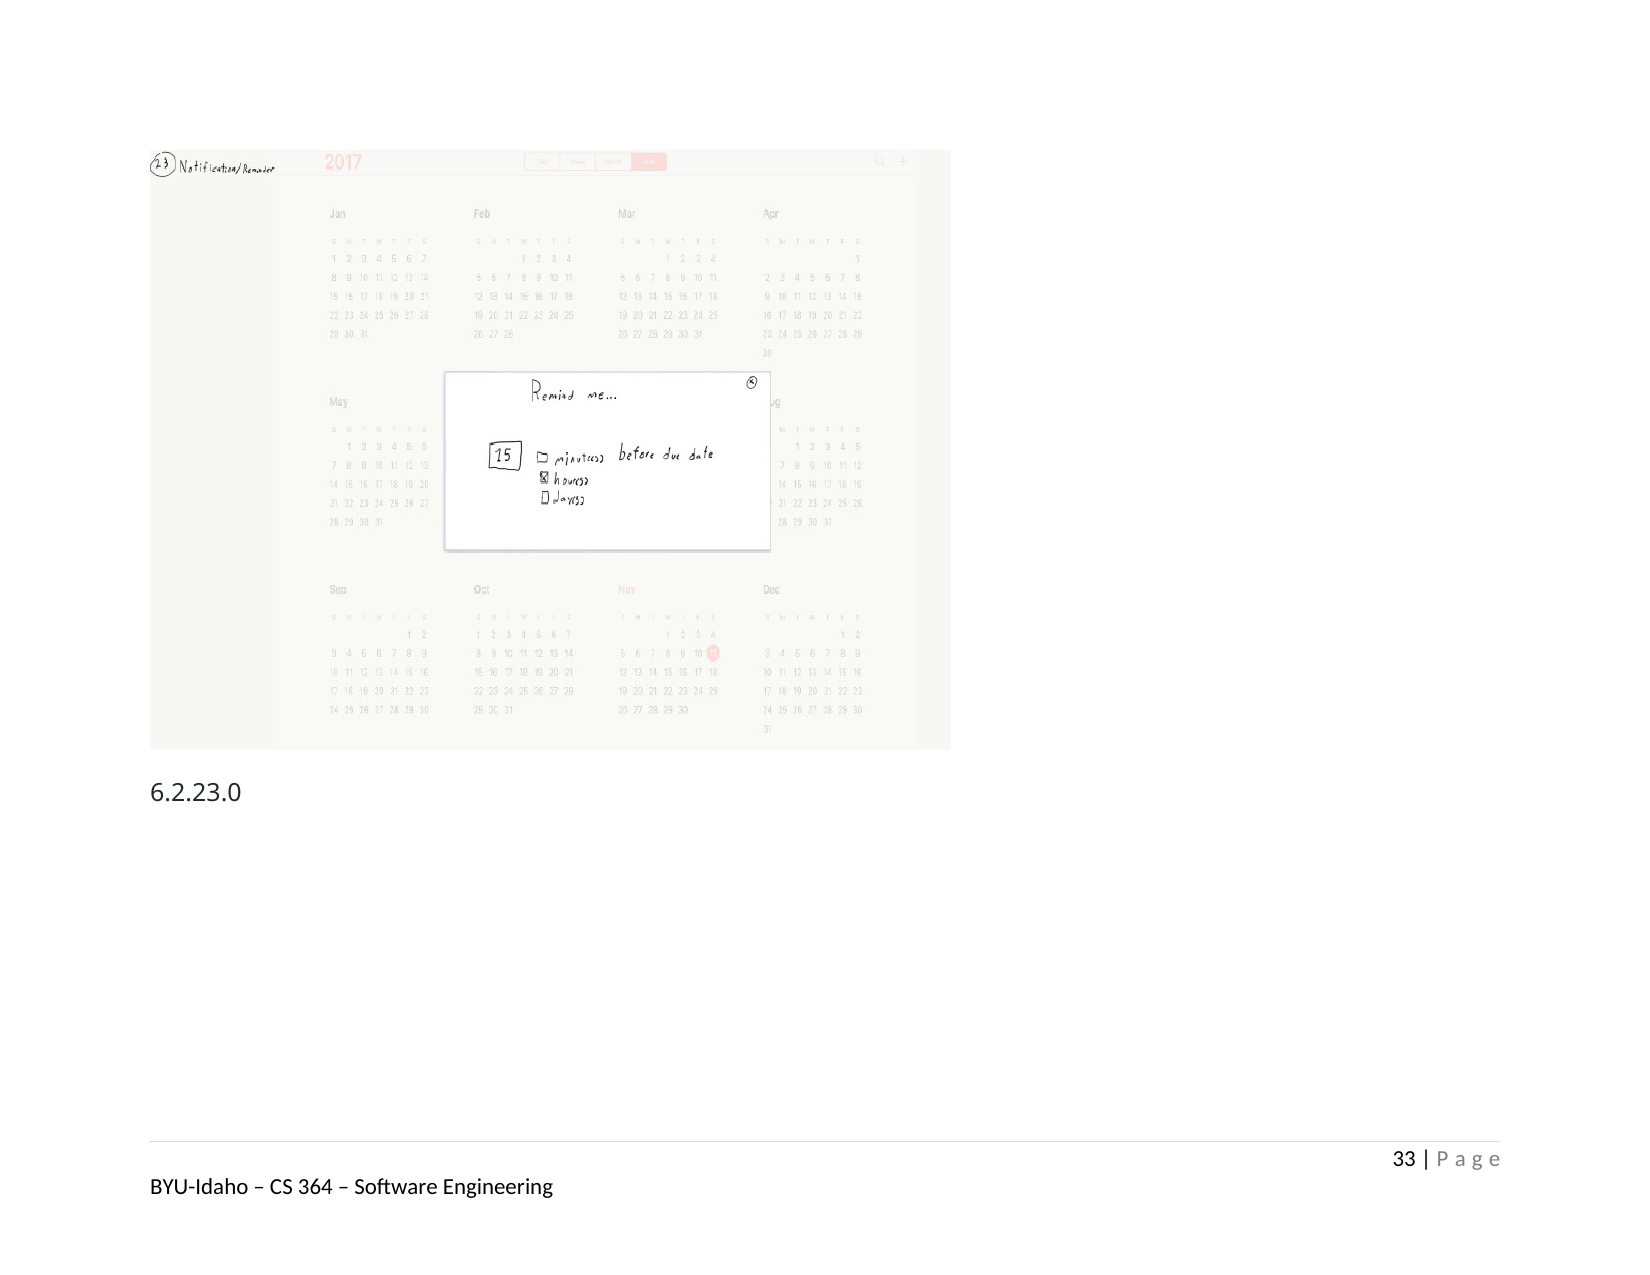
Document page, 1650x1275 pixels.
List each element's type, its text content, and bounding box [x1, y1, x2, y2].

text 6.2.23.0 [150, 775, 1500, 809]
picture [150, 150, 951, 750]
